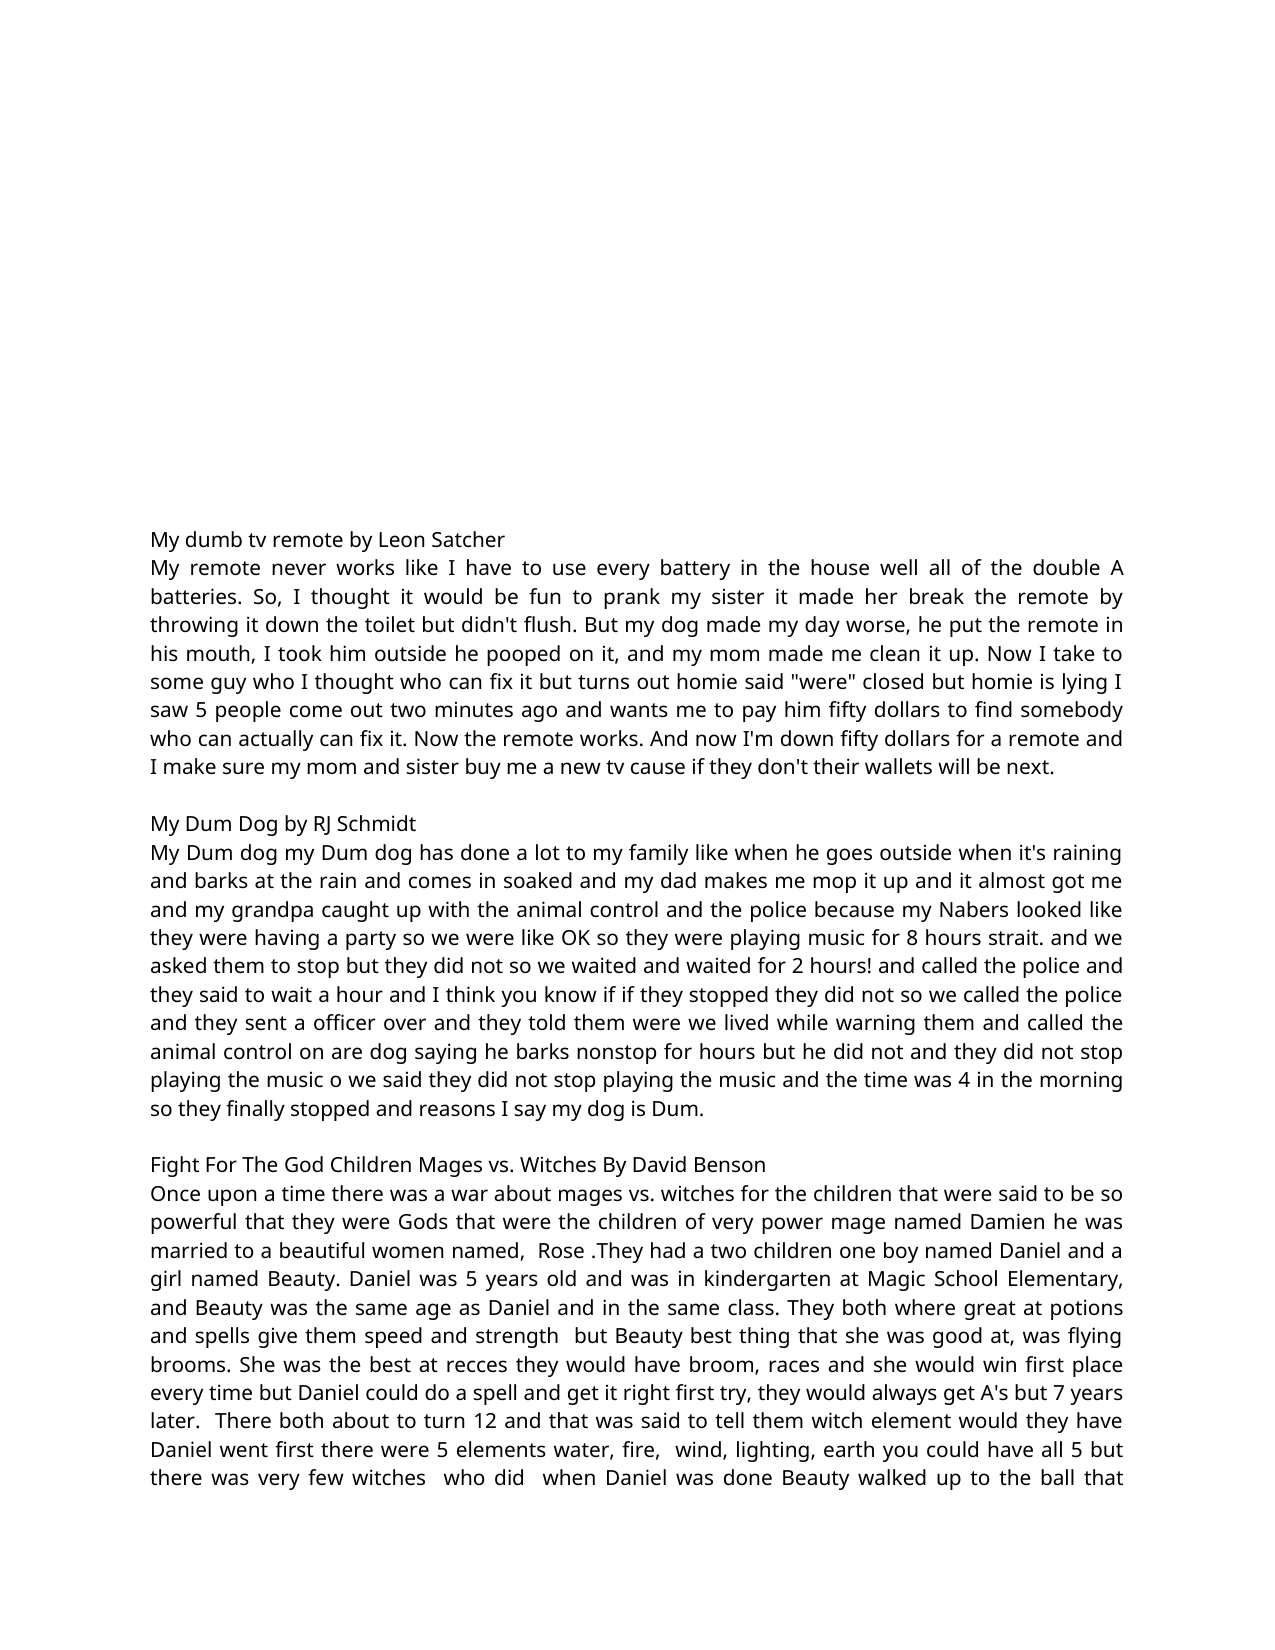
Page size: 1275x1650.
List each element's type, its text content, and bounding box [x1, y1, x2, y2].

text My remote never works like I have to use every battery in the house well all of the double A batteries. So, I thought it would be fun to prank my sister it made her break the remote by throwing it down the toilet but didn't flush. But my dog made my day worse, he put the remote in his mouth, I took him outside he pooped on it, and my mom made me clean it up. Now I take to some guy who I thought who can fix it but turns out homie said "were" closed but homie is lying I saw 5 people come out two minutes ago and wants me to pay him fifty dollars to find somebody who can actually can fix it. Now the remote works. And now I'm down fifty dollars for a remote and I make sure my mom and sister buy me a new tv cause if they don't their wallets will be next. [150, 553, 1125, 781]
text Fight For The God Children Mages vs. Witches By David Benson [150, 1151, 1125, 1179]
text My Dum Dog by RJ Schmidt [150, 809, 1125, 838]
text My Dum dog my Dum dog has done a lot to my family like when he goes outside when it's raining and barks at the rain and comes in soaked and my dad makes me mop it up and it almost got me and my grandpa caught up with the animal control and the police because my Nabers looked like they were having a party so we were like OK so they were playing music for 8 hours strait. and we asked them to stop but they did not so we waited and waited for 2 hours! and called the police and they said to wait a hour and I think you know if if they stopped they did not so we called the police and they sent a officer over and they told them were we lived while warning them and called the animal control on are dog saying he barks nonstop for hours but he did not and they did not stop playing the music o we said they did not stop playing the music and the time was 4 in the morning so they finally stopped and reasons I say my dog is Dum. [150, 838, 1125, 1122]
text My dumb tv remote by Leon Satcher [150, 525, 1125, 553]
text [150, 1179, 1125, 1492]
